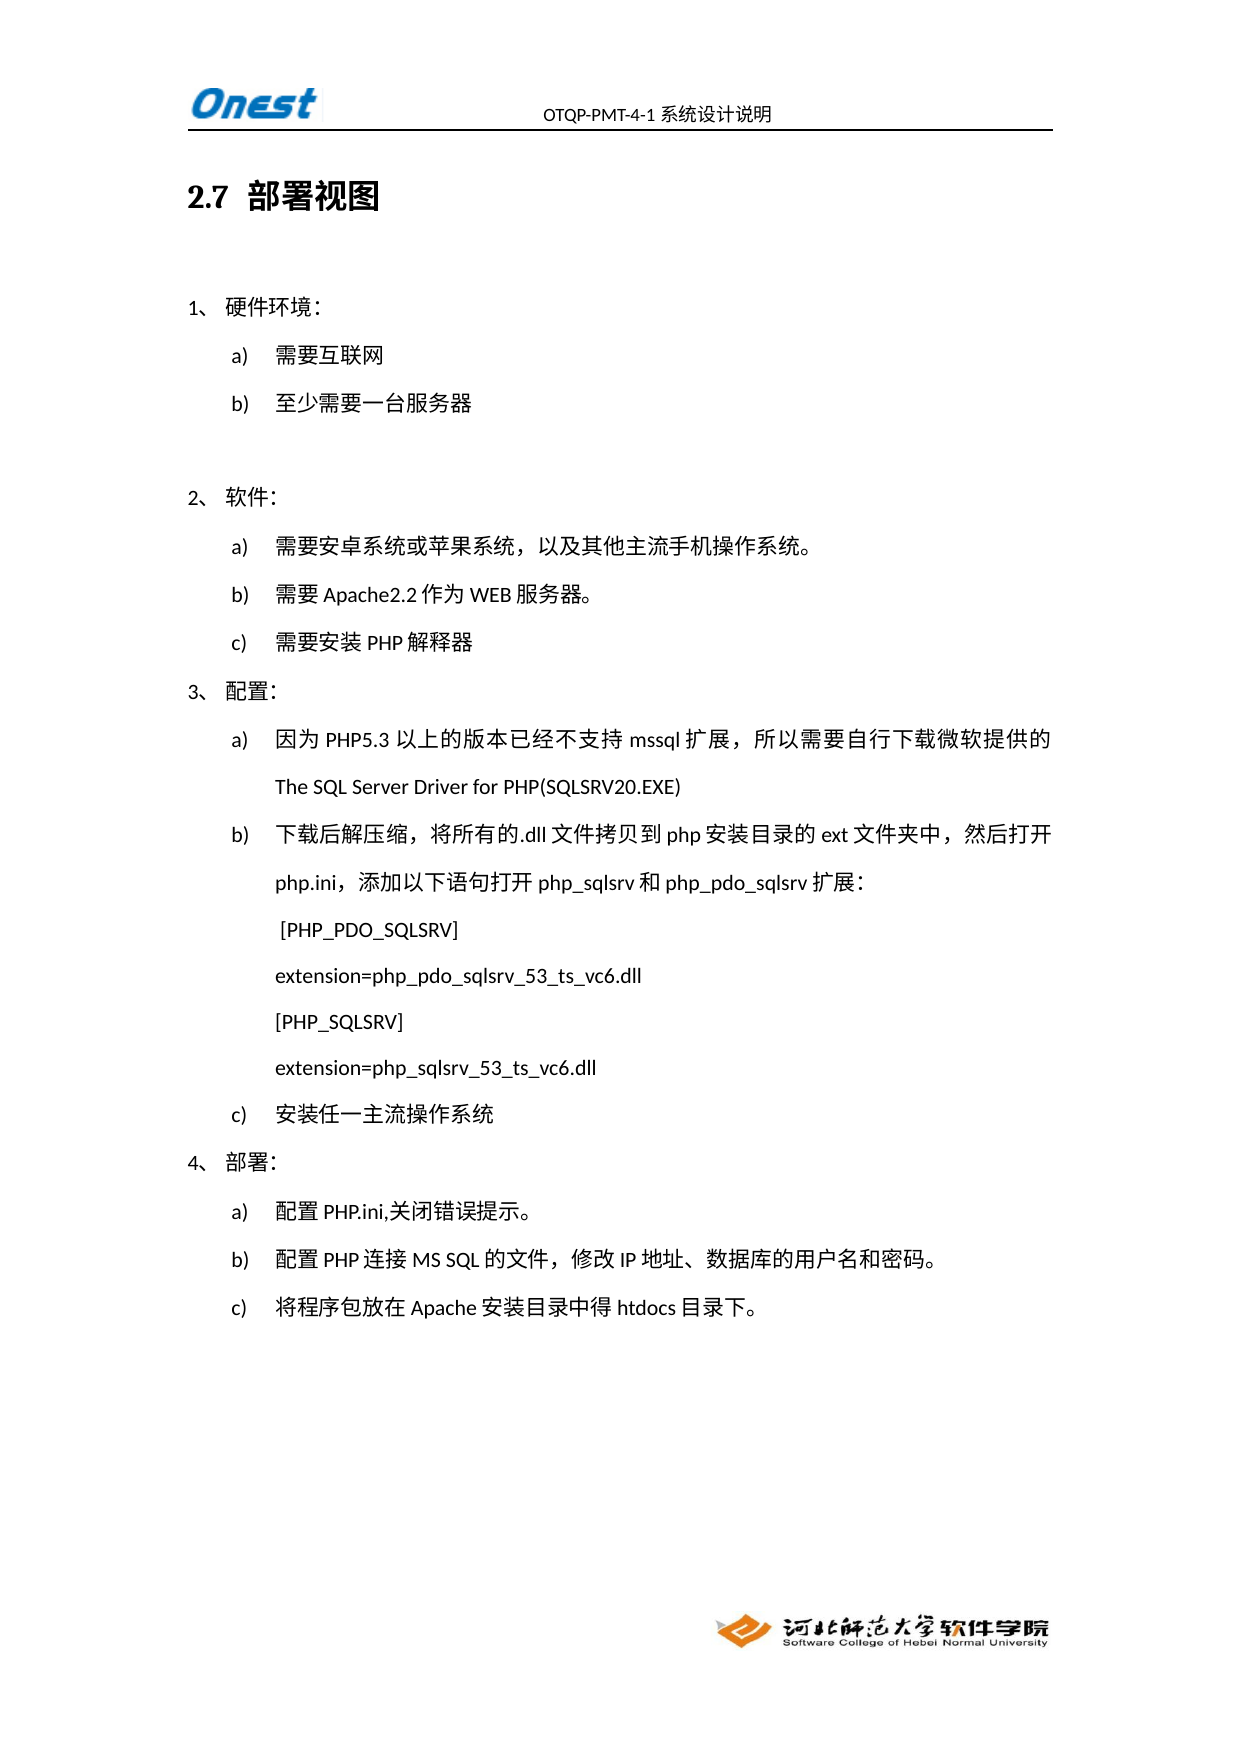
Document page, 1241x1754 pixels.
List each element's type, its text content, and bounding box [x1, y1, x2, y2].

text extension=php_sqlsrv_53_ts_vc6.dll [275, 1051, 1053, 1083]
list 安装任一主流操作系统 [231, 1097, 1053, 1129]
list 至少需要一台服务器 [231, 386, 1053, 418]
list 需要安装PHP解释器 [231, 625, 1053, 657]
list 因为PHP5.3以上的版本已经不支持mssql扩展，所以需要自行下载微软提供的The SQL Server Driver for PHP(SQLSRV20.EXE) [231, 722, 1053, 803]
list 配置： [187, 673, 1053, 706]
list 部署： [187, 1145, 1053, 1177]
list 下载后解压缩，将所有的.dll文件拷贝到php安装目录的ext文件夹中，然后打开php.ini，添加以下语句打开php_sqlsrv和php_pdo_sqlsrv扩展： [231, 816, 1053, 897]
list 需要安卓系统或苹果系统，以及其他主流手机操作系统。 [231, 528, 1053, 561]
list 需要Apache2.2作为WEB服务器。 [231, 577, 1053, 609]
list 将程序包放在Apache安装目录中得htdocs目录下。 [231, 1290, 1053, 1322]
list 配置PHP连接MS SQL的文件，修改IP地址、数据库的用户名和密码。 [231, 1242, 1053, 1274]
picture [187, 88, 324, 122]
text [PHP_SQLSRV] [275, 1005, 1053, 1037]
list 配置PHP.ini,关闭错误提示。 [231, 1193, 1053, 1226]
text extension=php_pdo_sqlsrv_53_ts_vc6.dll [275, 959, 1053, 992]
text [PHP_PDO_SQLSRV] [275, 913, 1053, 946]
list 硬件环境： [187, 289, 1053, 322]
list 软件： [187, 480, 1053, 512]
list 需要互联网 [231, 337, 1053, 370]
subtitle 部署视图 [187, 162, 1053, 227]
picture [710, 1611, 1053, 1651]
